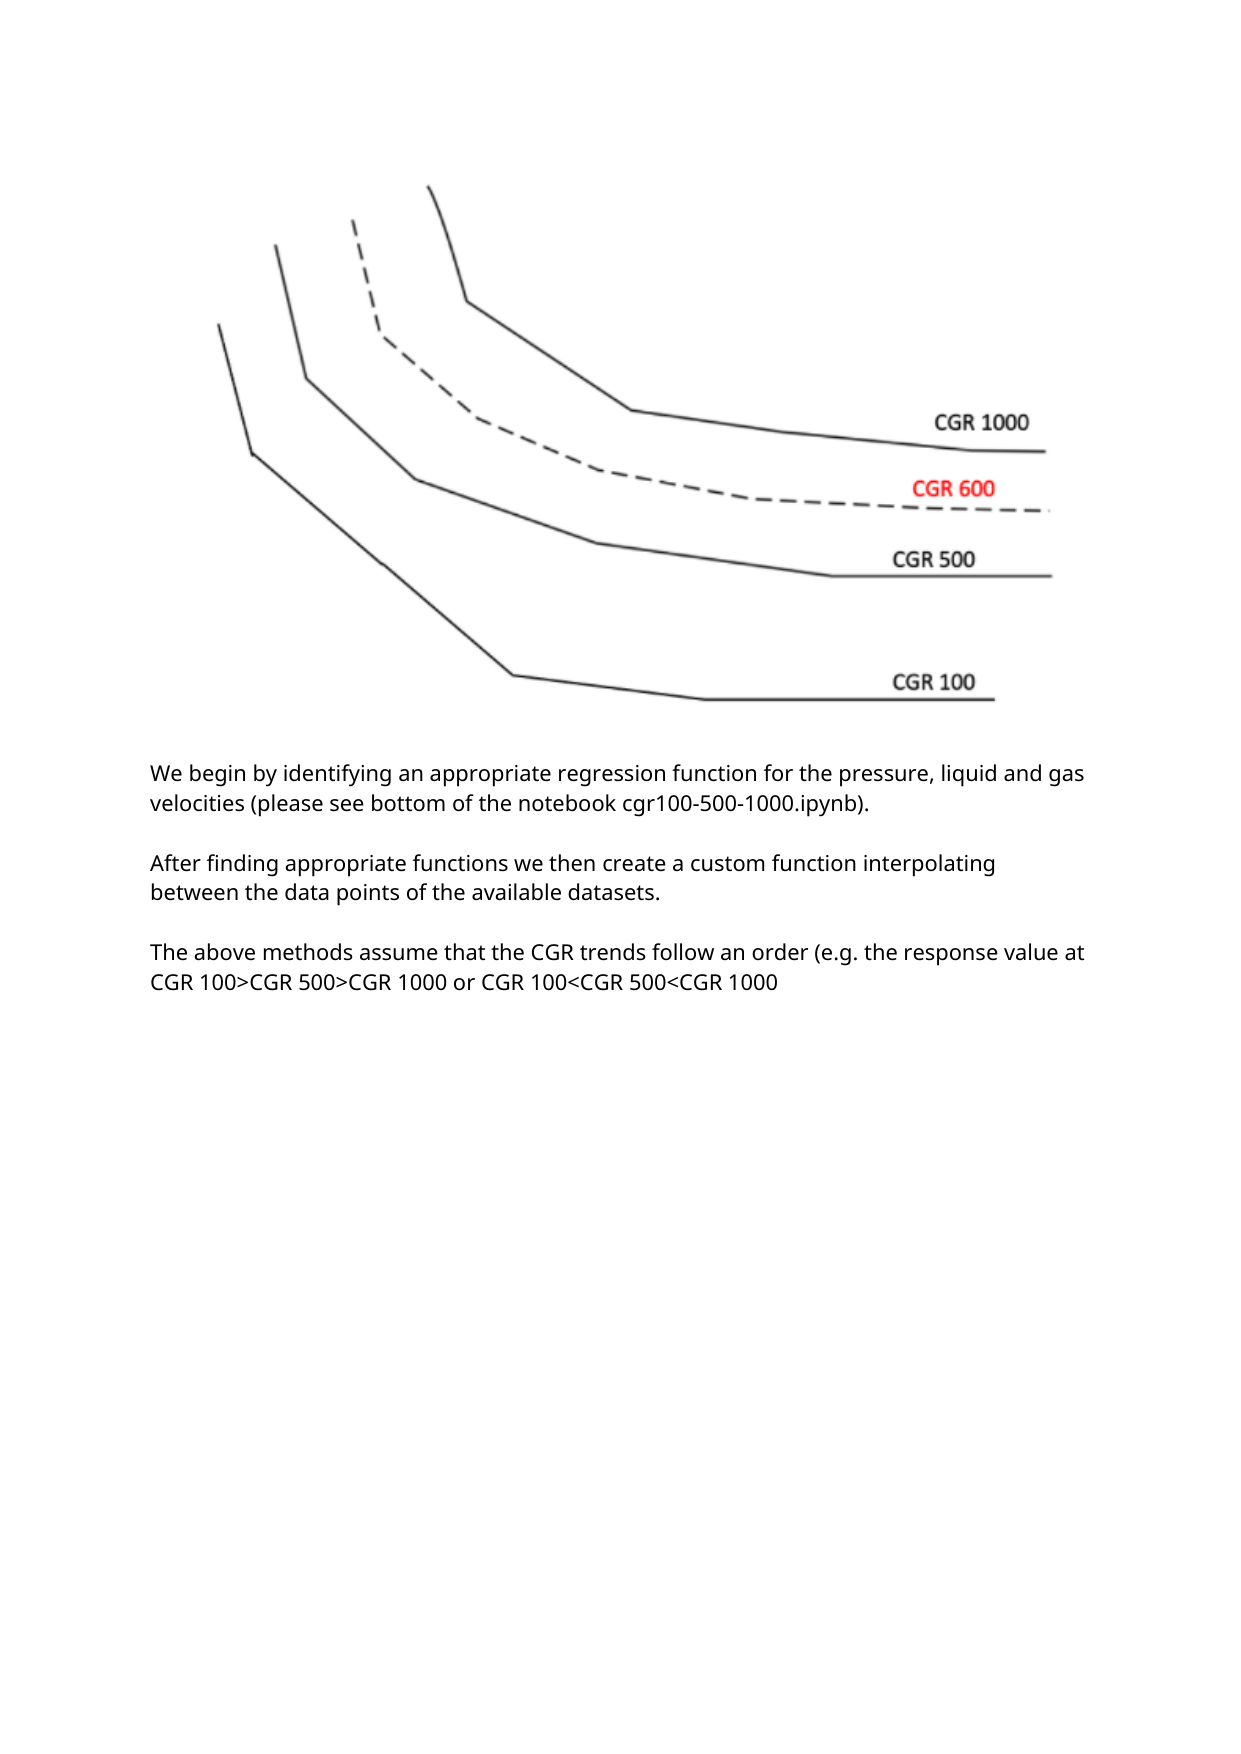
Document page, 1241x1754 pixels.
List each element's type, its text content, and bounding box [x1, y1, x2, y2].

picture [150, 150, 1091, 728]
text We begin by identifying an appropriate regression function for the pressure, liquid and gas velocities (please see bottom of the notebook cgr100-500-1000.ipynb). [870, 758, 1090, 818]
text After finding appropriate functions we then create a custom function interpolating between the data points of the available datasets. [150, 847, 1090, 907]
text The above methods assume that the CGR trends follow an order (e.g. the response value at CGR 100>CGR 500>CGR 1000 or CGR 100<CGR 500<CGR 1000 [778, 937, 1090, 996]
